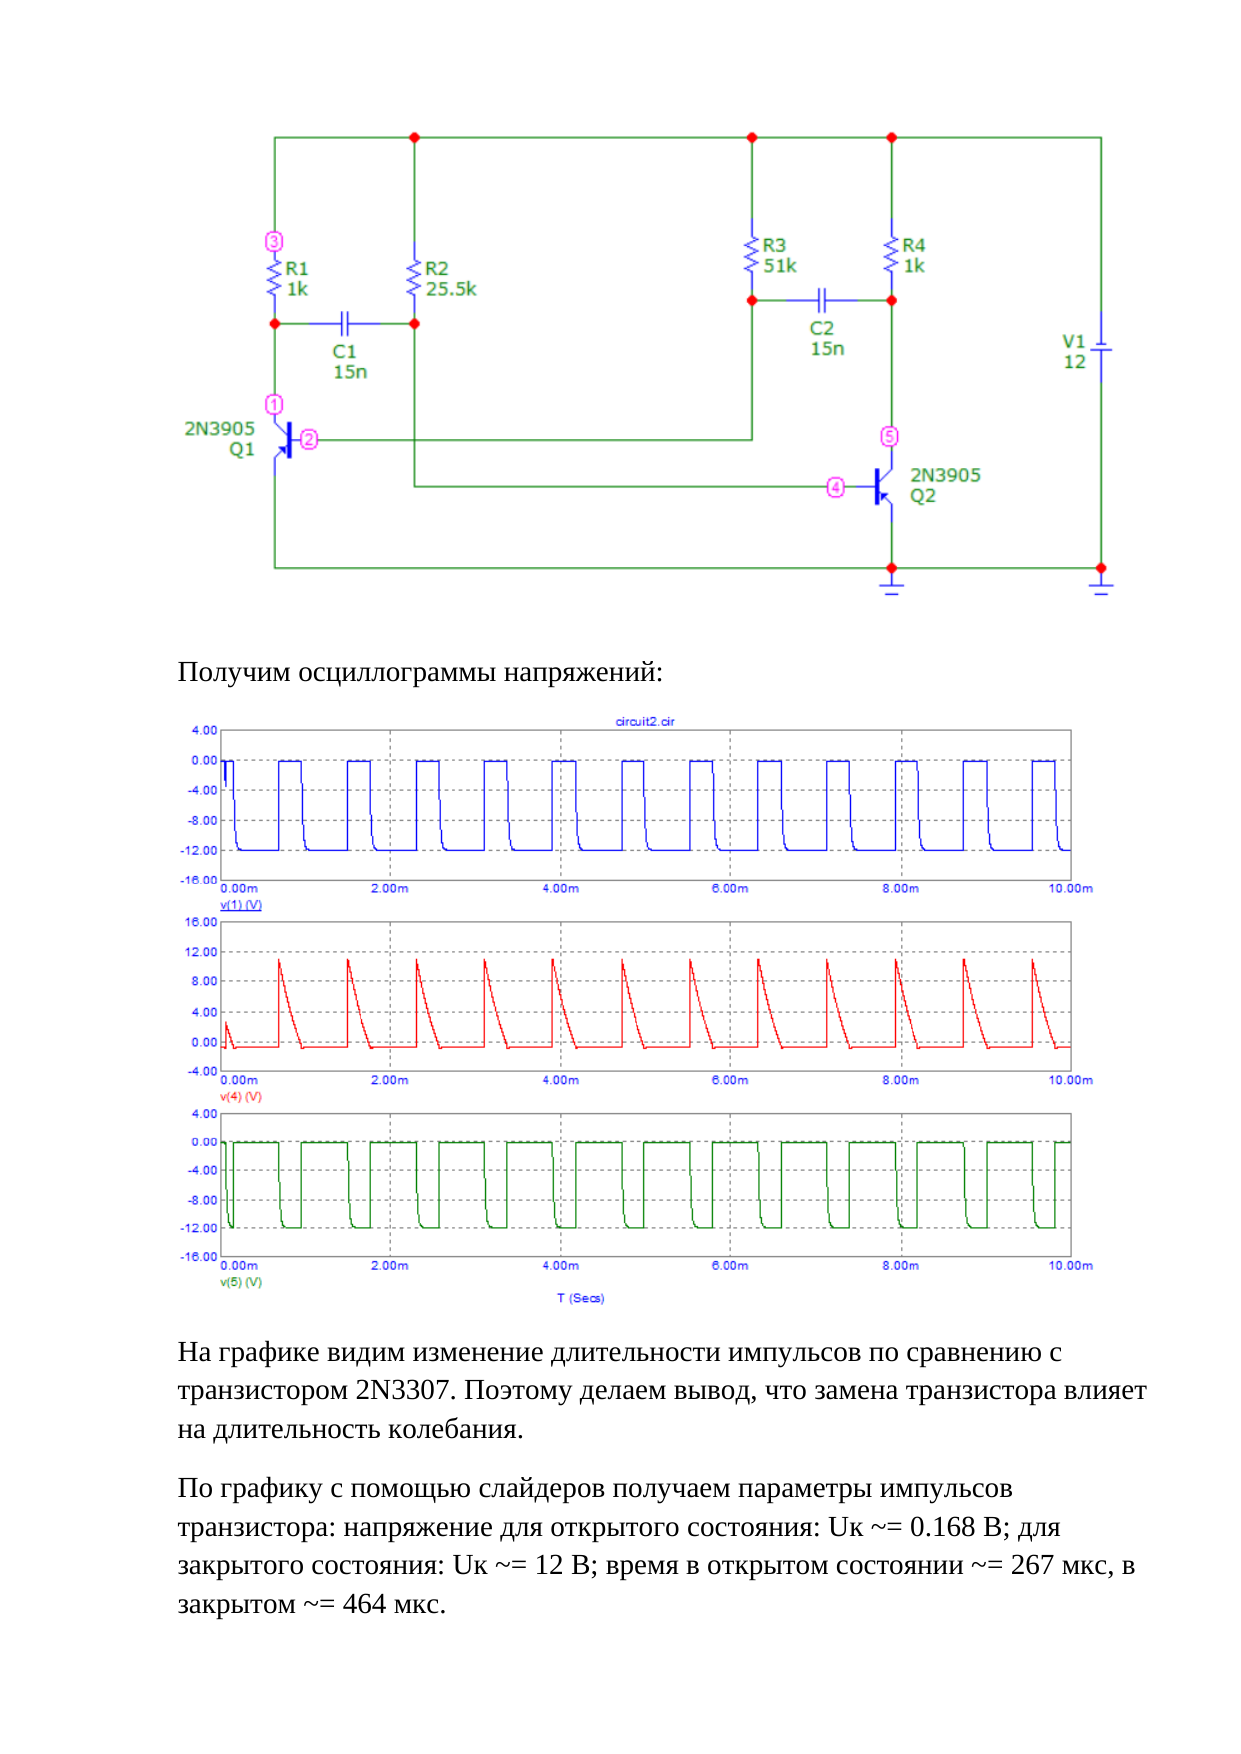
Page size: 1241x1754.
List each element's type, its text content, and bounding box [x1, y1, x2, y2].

picture [177, 118, 1153, 630]
text По графику с помощью слайдеров получаем параметры импульсов транзистора: напряжение для открытого состояния: Uк ~= 0.168 В; для закрытого состояния: Uк ~= 12 В; время в открытом состоянии ~= 267 мкс, в закрытом ~= 464 мкс. [177, 1470, 1152, 1619]
text Получим осциллограммы напряжений: [177, 654, 1152, 688]
text На графике видим изменение длительности импульсов по сравнению с транзистором 2N3307. Поэтому делаем вывод, что замена транзистора влияет на длительность колебания. [177, 1334, 1152, 1444]
picture [177, 713, 1096, 1309]
